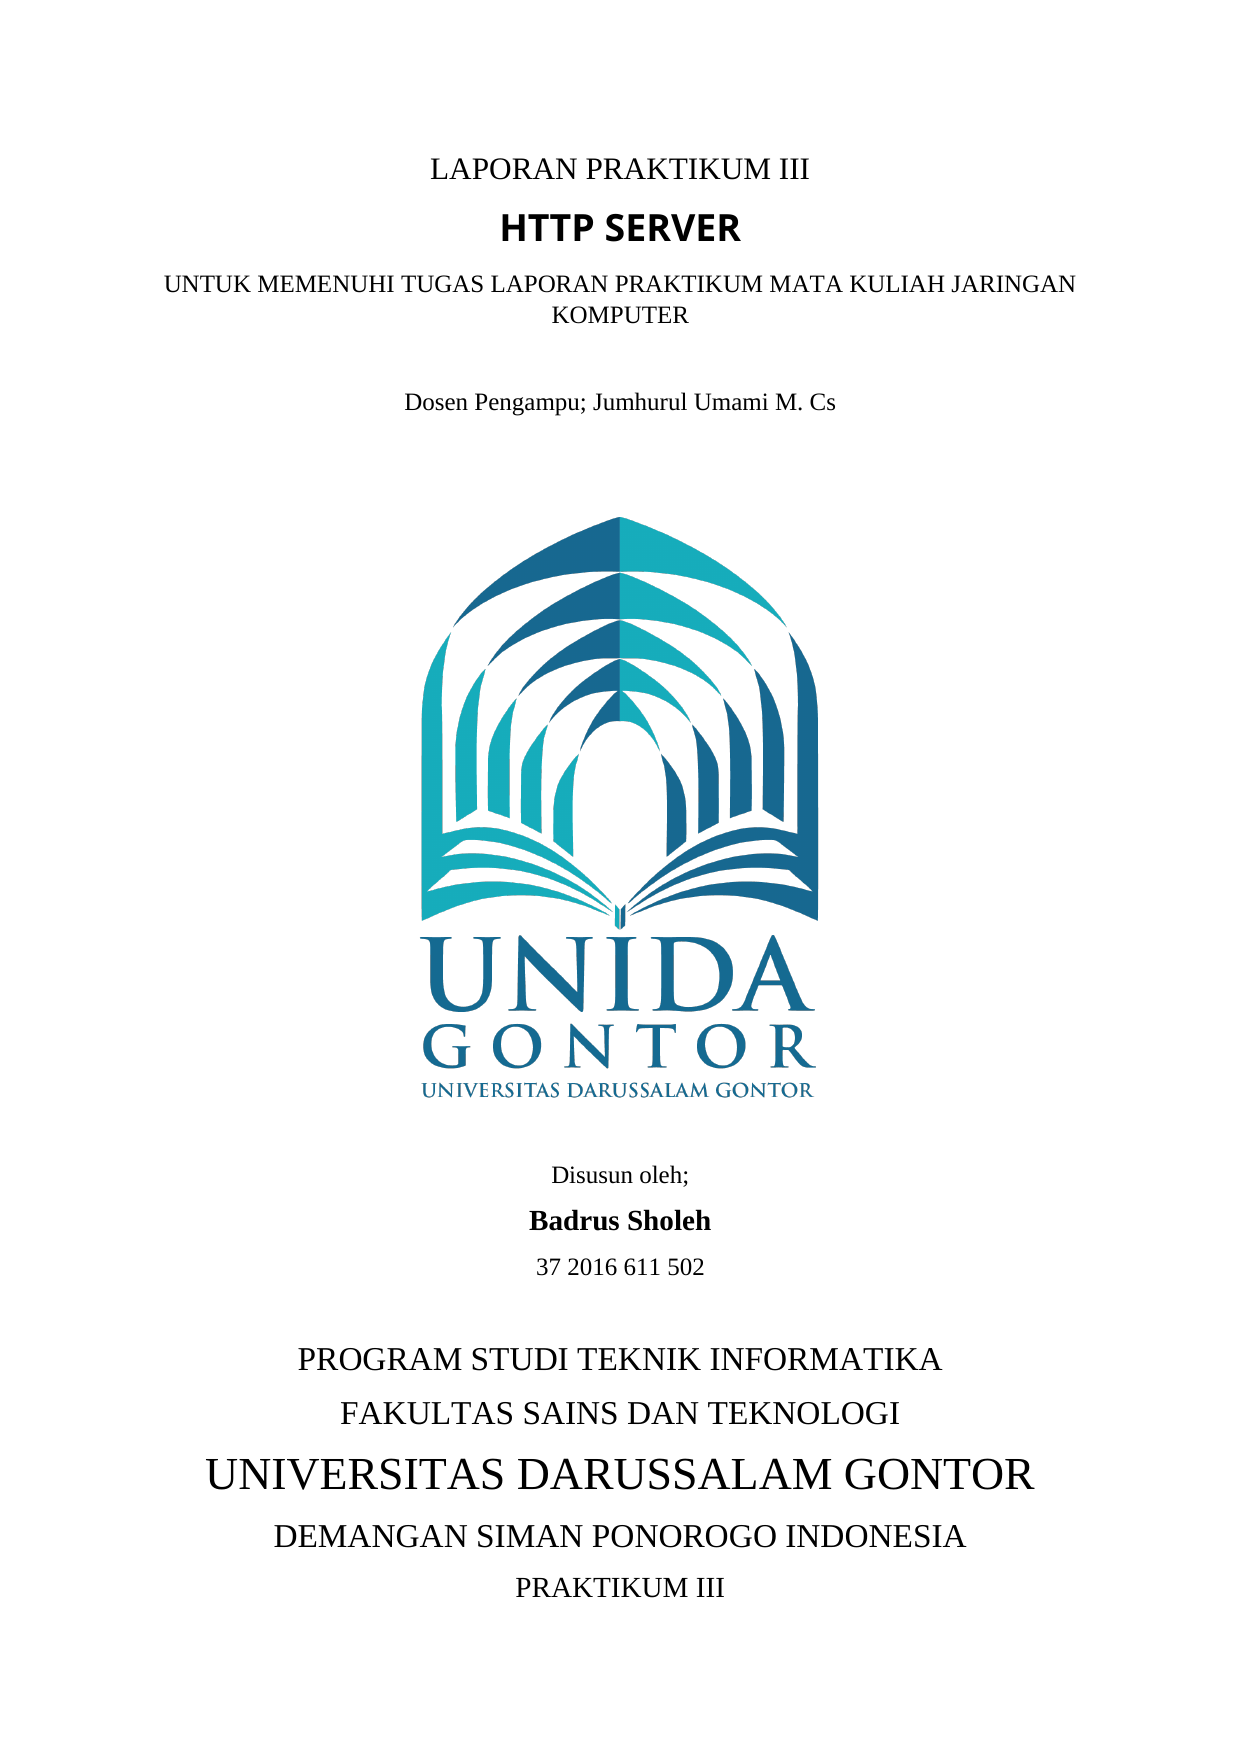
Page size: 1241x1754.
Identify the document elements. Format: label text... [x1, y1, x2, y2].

text Badrus Sholeh [150, 1203, 1090, 1237]
text Dosen Pengampu; Jumhurul Umami M. Cs [150, 387, 1090, 416]
subtitle PRAKTIKUM III [150, 1570, 1090, 1604]
text UNTUK MEMENUHI TUGAS LAPORAN PRAKTIKUM MATA KULIAH JARINGAN KOMPUTER [150, 269, 1090, 329]
picture [418, 517, 822, 1102]
text 37 2016 611 502 [150, 1252, 1090, 1281]
text HTTP SERVER [150, 201, 1090, 252]
text Disusun oleh; [150, 1160, 1090, 1189]
text PROGRAM STUDI TEKNIK INFORMATIKA [150, 1339, 1090, 1378]
text LAPORAN PRAKTIKUM III [150, 150, 1090, 186]
text FAKULTAS SAINS DAN TEKNOLOGI [150, 1393, 1090, 1431]
text DEMANGAN SIMAN PONOROGO INDONESIA [150, 1516, 1090, 1555]
text UNIVERSITAS DARUSSALAM GONTOR [150, 1447, 1090, 1500]
